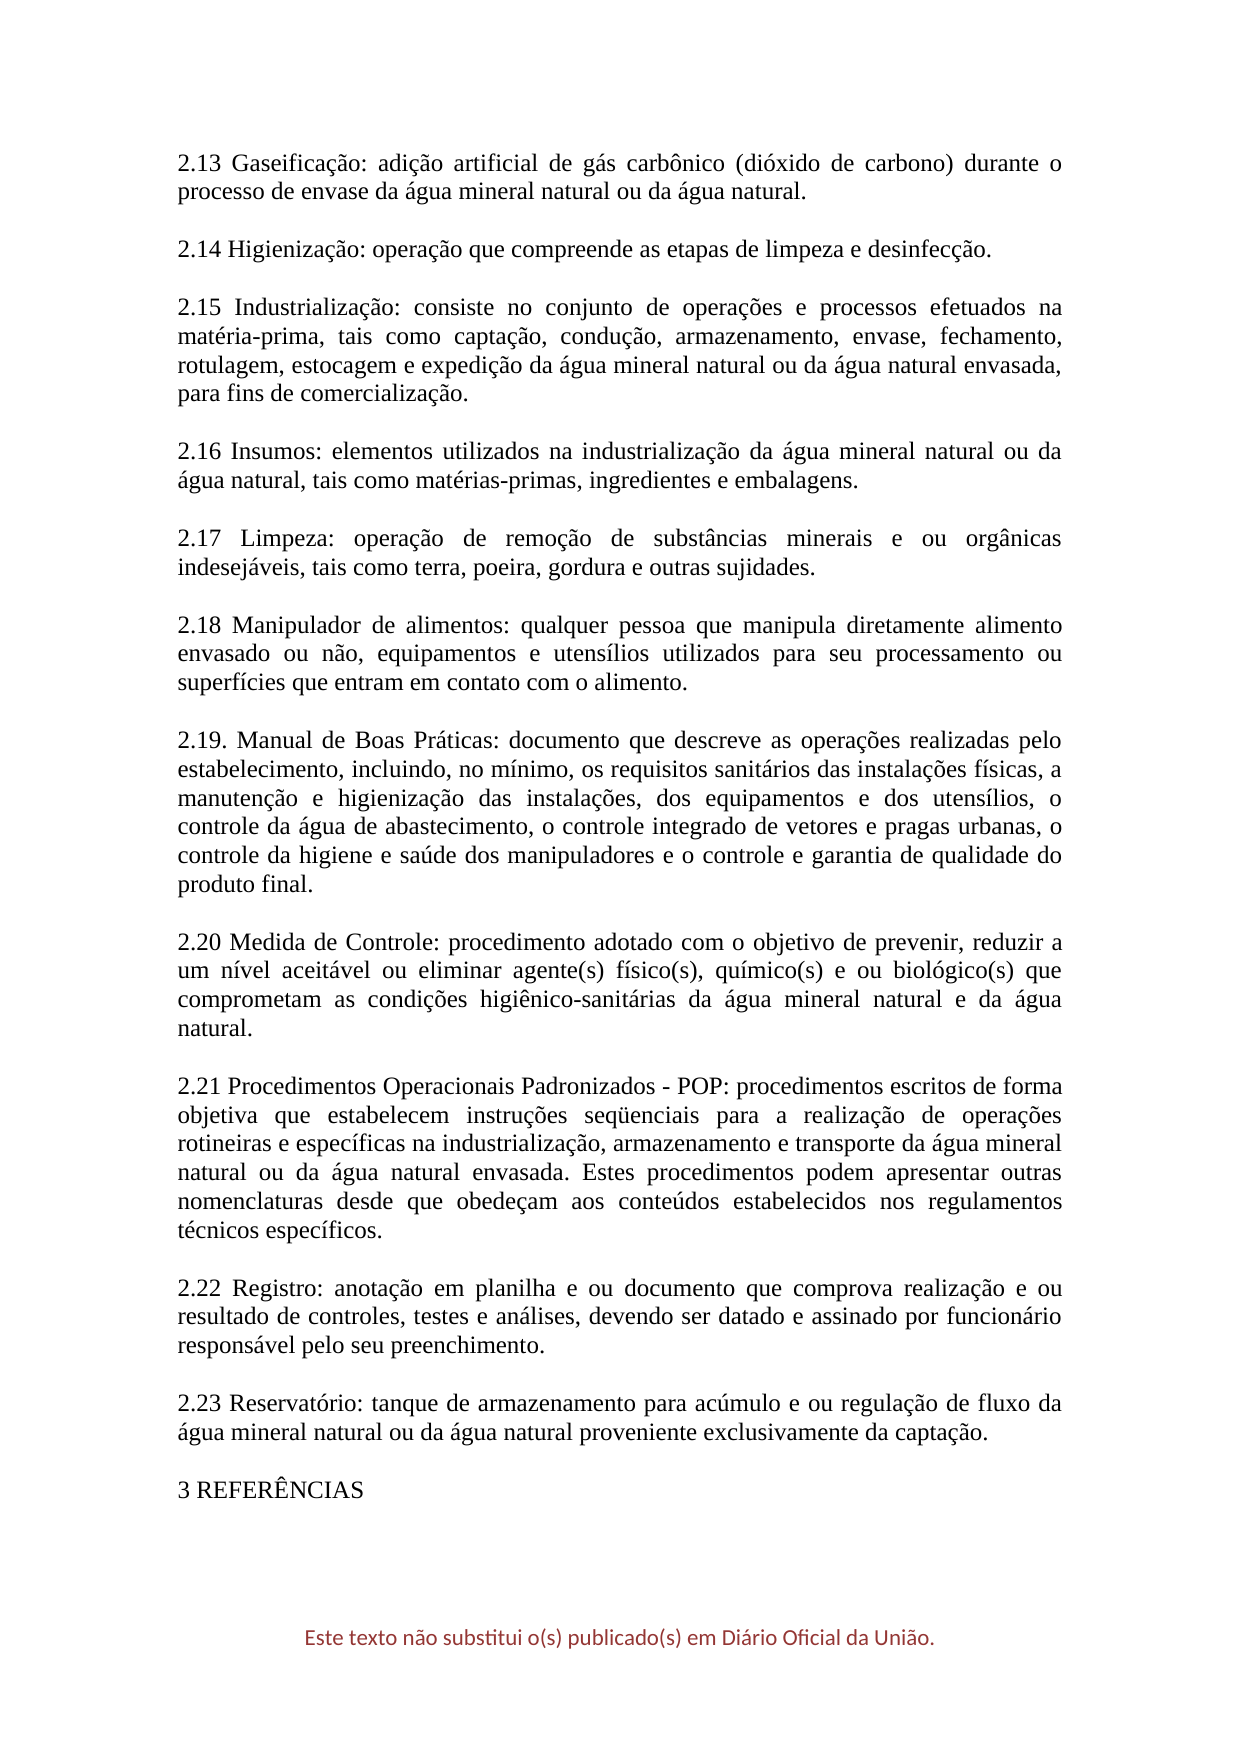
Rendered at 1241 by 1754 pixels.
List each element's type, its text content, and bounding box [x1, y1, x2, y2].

text 2.14 Higienização: operação que compreende as etapas de limpeza e desinfecção. [177, 234, 1063, 263]
text 2.23 Reservatório: tanque de armazenamento para acúmulo e ou regulação de fluxo da água mineral natural ou da água natural proveniente exclusivamente da captação. [177, 1388, 1063, 1446]
text 2.13 Gaseificação: adição artificial de gás carbônico (dióxido de carbono) durante o processo de envase da água mineral natural ou da água natural. [177, 148, 1063, 205]
text 2.22 Registro: anotação em planilha e ou documento que comprova realização e ou resultado de controles, testes e análises, devendo ser datado e assinado por funcionário responsável pelo seu preenchimento. [177, 1273, 1063, 1359]
text 2.19. Manual de Boas Práticas: documento que descreve as operações realizadas pelo estabelecimento, incluindo, no mínimo, os requisitos sanitários das instalações físicas, a manutenção e higienização das instalações, dos equipamentos e dos utensílios, o controle da água de abastecimento, o controle integrado de vetores e pragas urbanas, o controle da higiene e saúde dos manipuladores e o controle e garantia de qualidade do produto final. [177, 725, 1063, 898]
text 2.21 Procedimentos Operacionais Padronizados - POP: procedimentos escritos de forma objetiva que estabelecem instruções seqüenciais para a realização de operações rotineiras e específicas na industrialização, armazenamento e transporte da água mineral natural ou da água natural envasada. Estes procedimentos podem apresentar outras nomenclaturas desde que obedeçam aos conteúdos estabelecidos nos regulamentos técnicos específicos. [177, 1071, 1063, 1243]
text 2.20 Medida de Controle: procedimento adotado com o objetivo de prevenir, reduzir a um nível aceitável ou eliminar agente(s) físico(s), químico(s) e ou biológico(s) que comprometam as condições higiênico-sanitárias da água mineral natural e da água natural. [177, 927, 1063, 1042]
text 3 REFERÊNCIAS [177, 1475, 1063, 1503]
text 2.18 Manipulador de alimentos: qualquer pessoa que manipula diretamente alimento envasado ou não, equipamentos e utensílios utilizados para seu processamento ou superfícies que entram em contato com o alimento. [177, 610, 1063, 696]
text 2.15 Industrialização: consiste no conjunto de operações e processos efetuados na matéria-prima, tais como captação, condução, armazenamento, envase, fechamento, rotulagem, estocagem e expedição da água mineral natural ou da água natural envasada, para fins de comercialização. [177, 292, 1063, 407]
text 2.17 Limpeza: operação de remoção de substâncias minerais e ou orgânicas indesejáveis, tais como terra, poeira, gordura e outras sujidades. [177, 523, 1063, 581]
text 2.16 Insumos: elementos utilizados na industrialização da água mineral natural ou da água natural, tais como matérias-primas, ingredientes e embalagens. [177, 436, 1063, 494]
